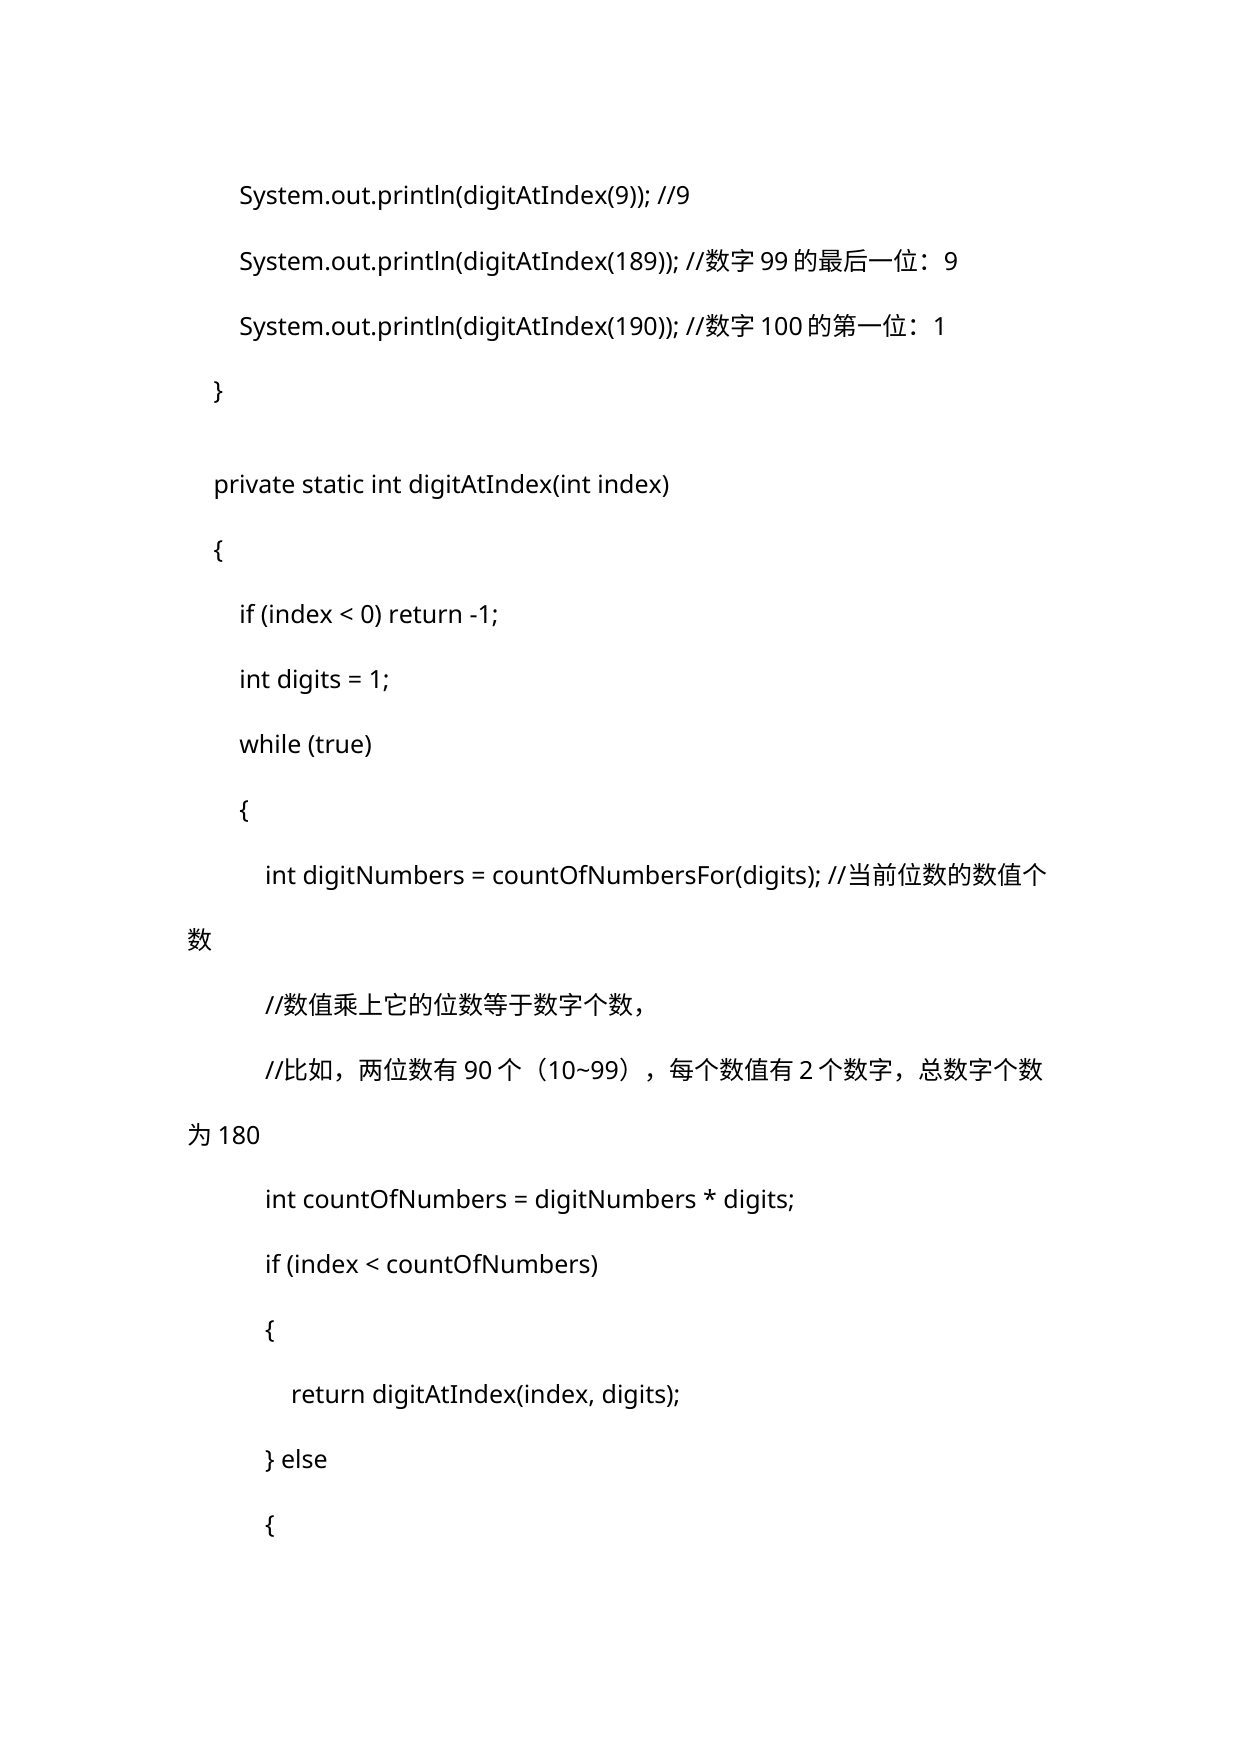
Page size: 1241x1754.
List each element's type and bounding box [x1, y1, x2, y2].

text [187, 451, 1053, 1556]
text [187, 162, 1053, 422]
